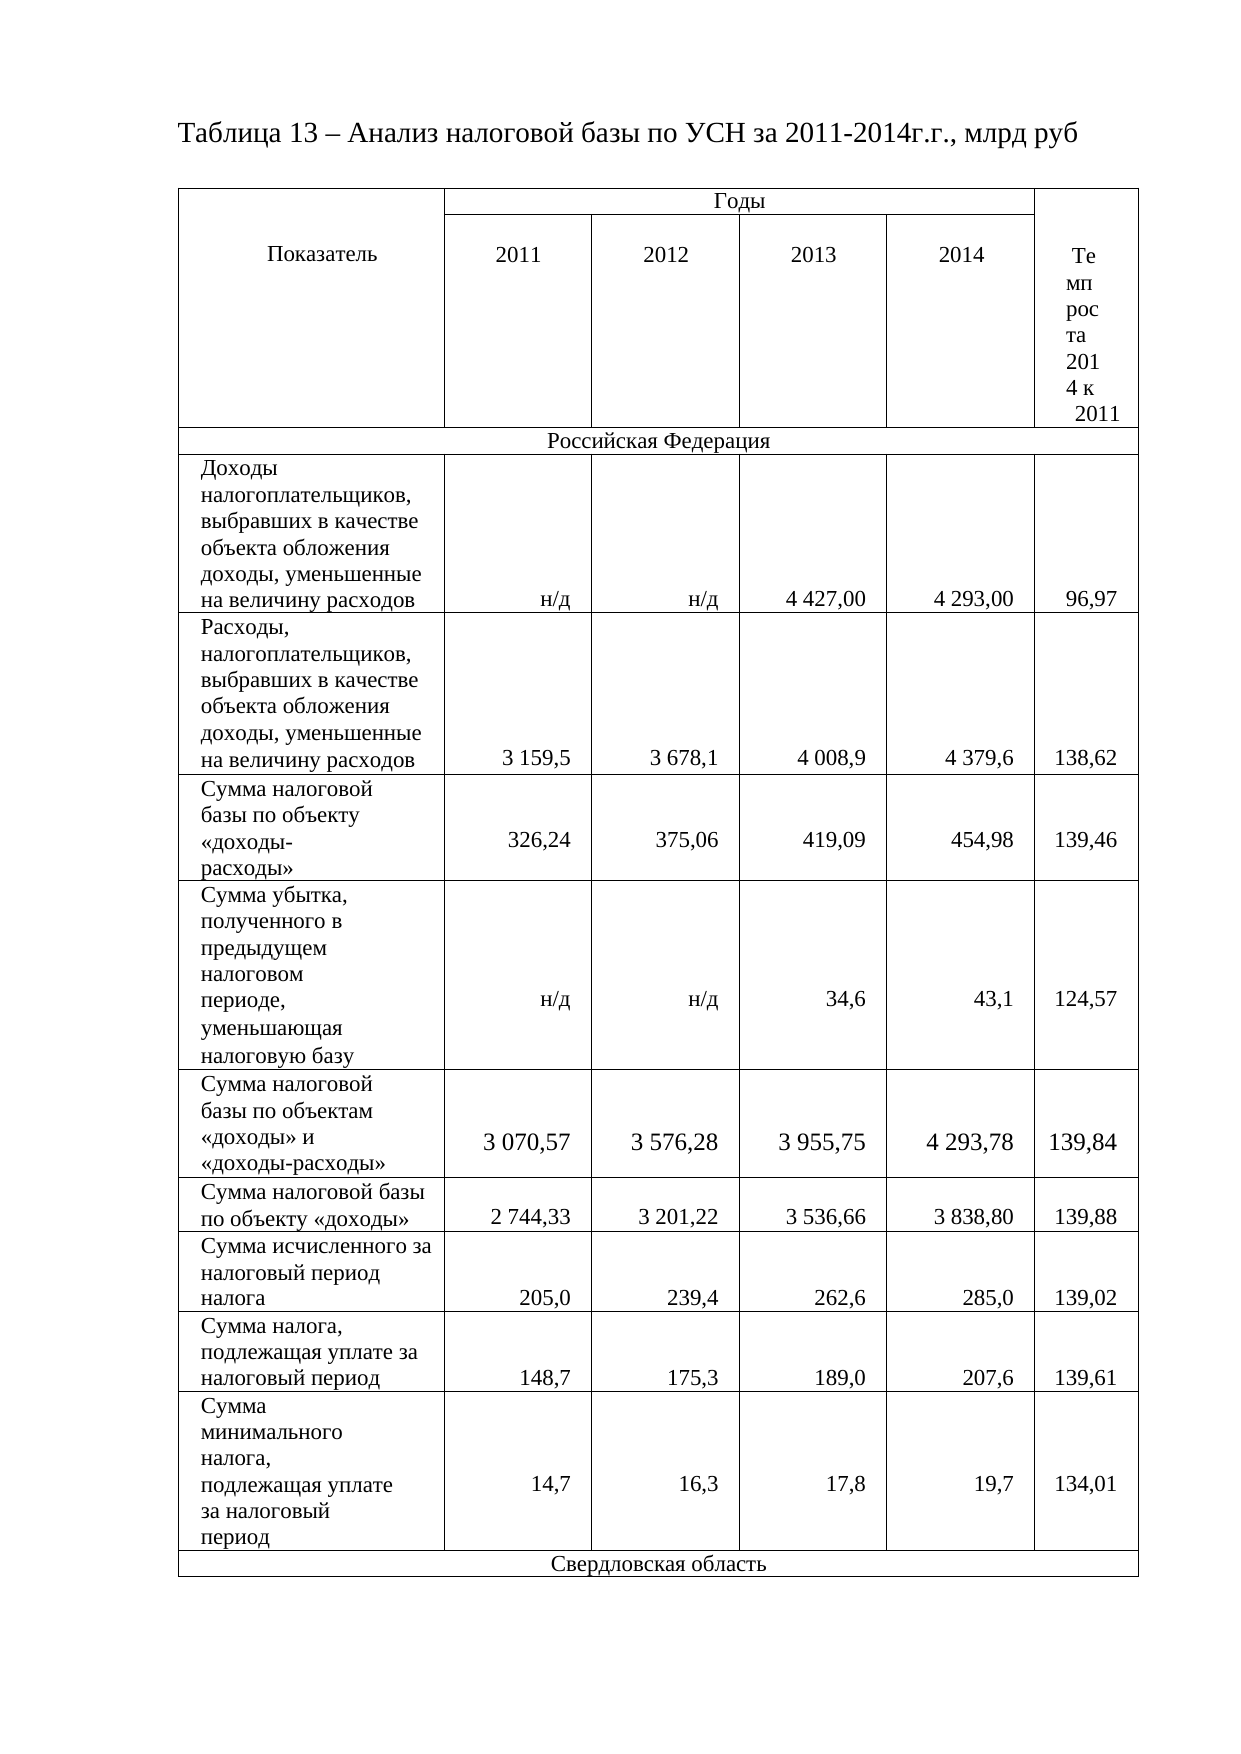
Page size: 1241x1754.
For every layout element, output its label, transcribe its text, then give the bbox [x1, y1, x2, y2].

table_cell 139,46 [1035, 775, 1138, 880]
table_cell 207,6 [887, 1312, 1034, 1391]
table_cell 19,7 [887, 1392, 1034, 1549]
table_cell Сумма налога, подлежащая уплате за налоговый период [179, 1312, 444, 1391]
table_cell 17,8 [740, 1392, 886, 1549]
table_cell 134,01 [1035, 1392, 1138, 1549]
table_cell 139,88 [1035, 1178, 1138, 1231]
table_cell Сумма минимального налога, подлежащая уплате за налоговый период [179, 1392, 444, 1549]
table_header Годы [445, 189, 1034, 214]
table_cell 239,4 [592, 1232, 739, 1311]
table_cell 326,24 [445, 775, 591, 880]
table_header Показатель [179, 189, 444, 427]
table_cell 148,7 [445, 1312, 591, 1391]
table_cell Сумма исчисленного за налоговый период налога [179, 1232, 444, 1311]
table_cell Российская Федерация [179, 428, 1138, 453]
table_cell 3 678,1 [592, 613, 739, 774]
table_cell 2012 [592, 215, 739, 427]
table_cell Свердловская область [179, 1551, 1138, 1576]
table_cell 4 008,9 [740, 613, 886, 774]
table_cell 262,6 [740, 1232, 886, 1311]
table_cell 4 293,78 [887, 1070, 1034, 1177]
table_cell Сумма налоговой базы по объекту «доходы» [179, 1178, 444, 1231]
table_header Темп роста 2014 к 2011 [1035, 189, 1138, 427]
table_cell 139,84 [1035, 1070, 1138, 1177]
table_cell 124,57 [1035, 881, 1138, 1069]
table_cell 3 955,75 [740, 1070, 886, 1177]
table_cell 175,3 [592, 1312, 739, 1391]
table_cell 285,0 [887, 1232, 1034, 1311]
table_cell 14,7 [445, 1392, 591, 1549]
table_cell 16,3 [592, 1392, 739, 1549]
table_cell 43,1 [887, 881, 1034, 1069]
table_cell 34,6 [740, 881, 886, 1069]
table_cell 138,62 [1035, 613, 1138, 774]
table_cell 2013 [740, 215, 886, 427]
table_cell 454,98 [887, 775, 1034, 880]
table_cell 205,0 [445, 1232, 591, 1311]
table_cell н/д [592, 455, 739, 612]
text Таблица 13 – Анализ налоговой базы по УСН за 2011-2014г.г., млрд руб [177, 115, 1176, 149]
table_cell 3 159,5 [445, 613, 591, 774]
table_cell 3 070,57 [445, 1070, 591, 1177]
table_cell 139,61 [1035, 1312, 1138, 1391]
table_cell Сумма налоговой базы по объектам «доходы» и «доходы-расходы» [179, 1070, 444, 1177]
table_cell н/д [445, 881, 591, 1069]
table_cell 4 293,00 [887, 455, 1034, 612]
table_cell 3 838,80 [887, 1178, 1034, 1231]
table_cell Доходы налогоплательщиков, выбравших в качестве объекта обложения доходы, уменьшенные на величину расходов [179, 455, 444, 612]
table_cell 96,97 [1035, 455, 1138, 612]
table_cell Расходы, налогоплательщиков, выбравших в качестве объекта обложения доходы, уменьшенные на величину расходов [179, 613, 444, 774]
table_cell 3 201,22 [592, 1178, 739, 1231]
table_cell 3 576,28 [592, 1070, 739, 1177]
table_cell Сумма налоговой базы по объекту «доходы- расходы» [179, 775, 444, 880]
table_cell 139,02 [1035, 1232, 1138, 1311]
table_cell 3 536,66 [740, 1178, 886, 1231]
table_cell 4 379,6 [887, 613, 1034, 774]
table_cell н/д [592, 881, 739, 1069]
table_cell 375,06 [592, 775, 739, 880]
table_cell 4 427,00 [740, 455, 886, 612]
table_cell Сумма убытка, полученного в предыдущем налоговом периоде, уменьшающая налоговую базу [179, 881, 444, 1069]
table_cell 2014 [887, 215, 1034, 427]
table_cell 2 744,33 [445, 1178, 591, 1231]
table_cell 2011 [445, 215, 591, 427]
table_cell 419,09 [740, 775, 886, 880]
table_cell 189,0 [740, 1312, 886, 1391]
table_cell н/д [445, 455, 591, 612]
